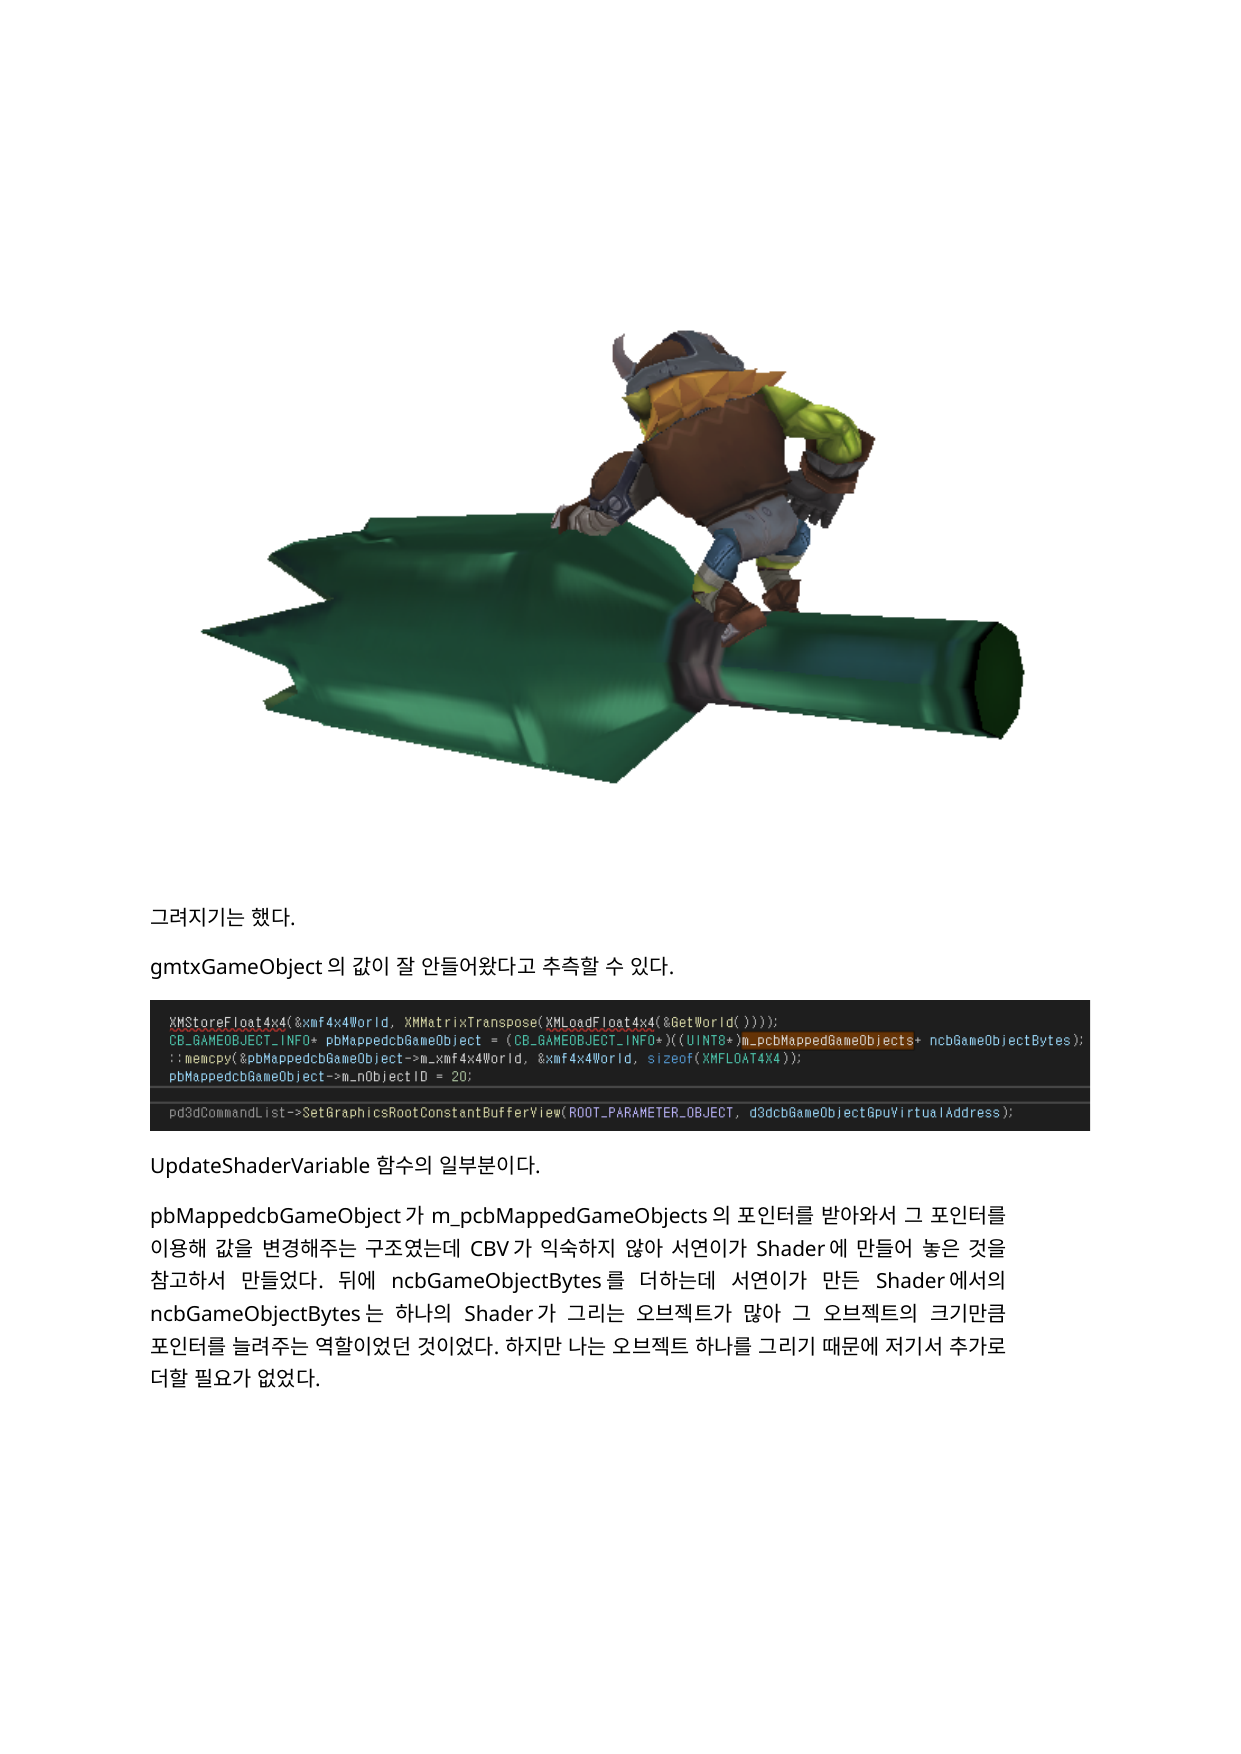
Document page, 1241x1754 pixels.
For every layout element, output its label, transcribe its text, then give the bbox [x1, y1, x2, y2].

picture [150, 1000, 1091, 1131]
picture [150, 177, 1091, 883]
text pbMappedcbGameObject가 m_pcbMappedGameObjects의 포인터를 받아와서 그 포인터를 이용해 값을 변경해주는 구조였는데 CBV가 익숙하지 않아 서연이가 Shader에 만들어 놓은 것을 참고하서 만들었다. 뒤에 ncbGameObjectBytes를 더하는데 서연이가 만든 Shader에서의 ncbGameObjectBytes는 하나의 Shader가 그리는 오브젝트가 많아 그 오브젝트의 크기만큼 포인터를 늘려주는 역할이었던 것이었다. 하지만 나는 오브젝트 하나를 그리기 때문에 저기서 추가로 더할 필요가 없었다. [150, 1199, 1007, 1393]
text 그려지기는 했다. [150, 901, 1007, 931]
text UpdateShaderVariable 함수의 일부분이다. [150, 1150, 1007, 1180]
text gmtxGameObject의 값이 잘 안들어왔다고 추측할 수 있다. [150, 951, 1007, 981]
